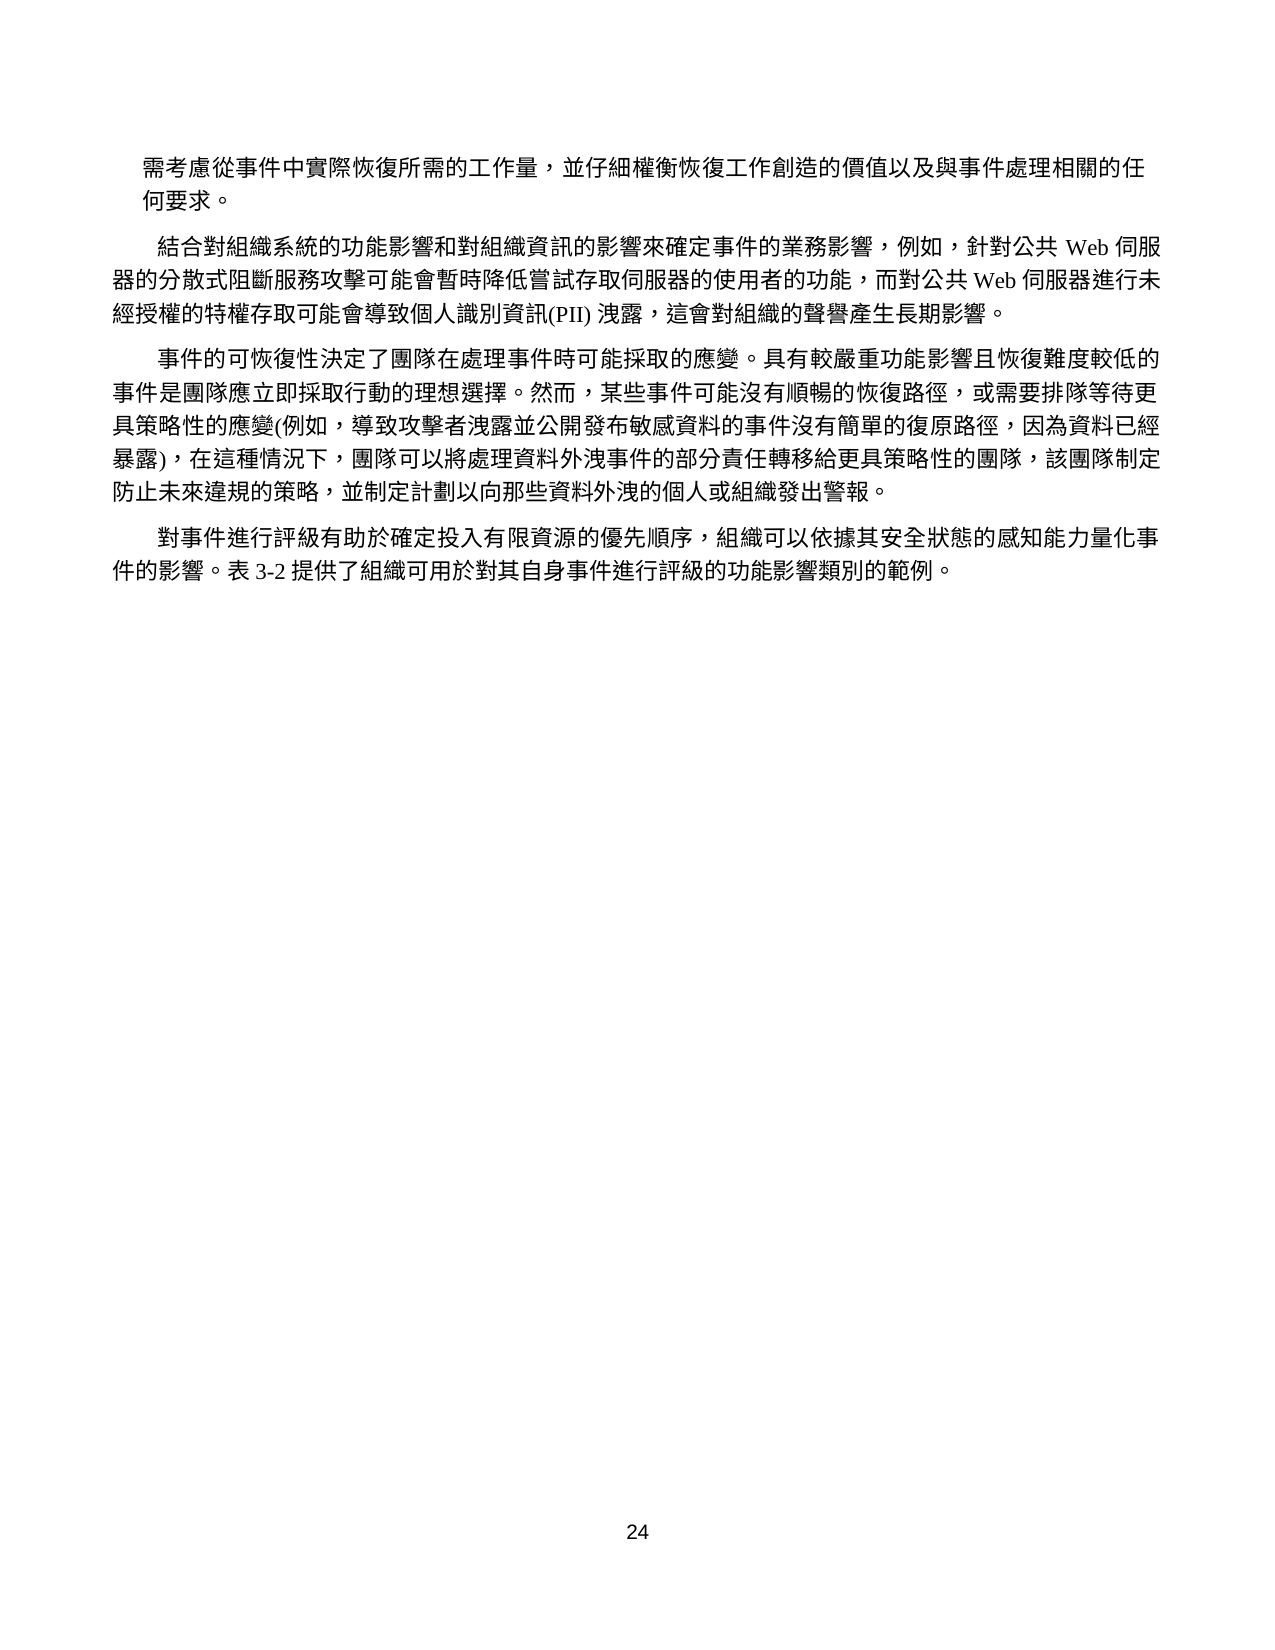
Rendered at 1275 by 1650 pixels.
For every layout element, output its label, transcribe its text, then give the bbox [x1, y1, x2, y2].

text 對事件進行評級有助於確定投入有限資源的優先順序，組織可以依據其安全狀態的感知能力量化事件的影響。表 3-2 提供了組織可用於對其自身事件進行評級的功能影響類別的範例。 [112, 520, 1161, 586]
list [112, 150, 1149, 216]
text 結合對組織系統的功能影響和對組織資訊的影響來確定事件的業務影響，例如，針對公共 Web 伺服器的分散式阻斷服務攻擊可能會暫時降低嘗試存取伺服器的使用者的功能，而對公共Web 伺服器進行未經授權的特權存取可能會導致個人識別資訊(PII) 洩露，這會對組織的聲譽產生長期影響。 [112, 229, 1161, 329]
text 事件的可恢復性決定了團隊在處理事件時可能採取的應變。具有較嚴重功能影響且恢復難度較低的事件是團隊應立即採取行動的理想選擇。然而，某些事件可能沒有順暢的恢復路徑，或需要排隊等待更具策略性的應變(例如，導致攻擊者洩露並公開發布敏感資料的事件沒有簡單的復原路徑，因為資料已經暴露)，在這種情況下，團隊可以將處理資料外洩事件的部分責任轉移給更具策略性的團隊，該團隊制定防止未來違規的策略，並制定計劃以向那些資料外洩的個人或組織發出警報。 [112, 341, 1161, 507]
